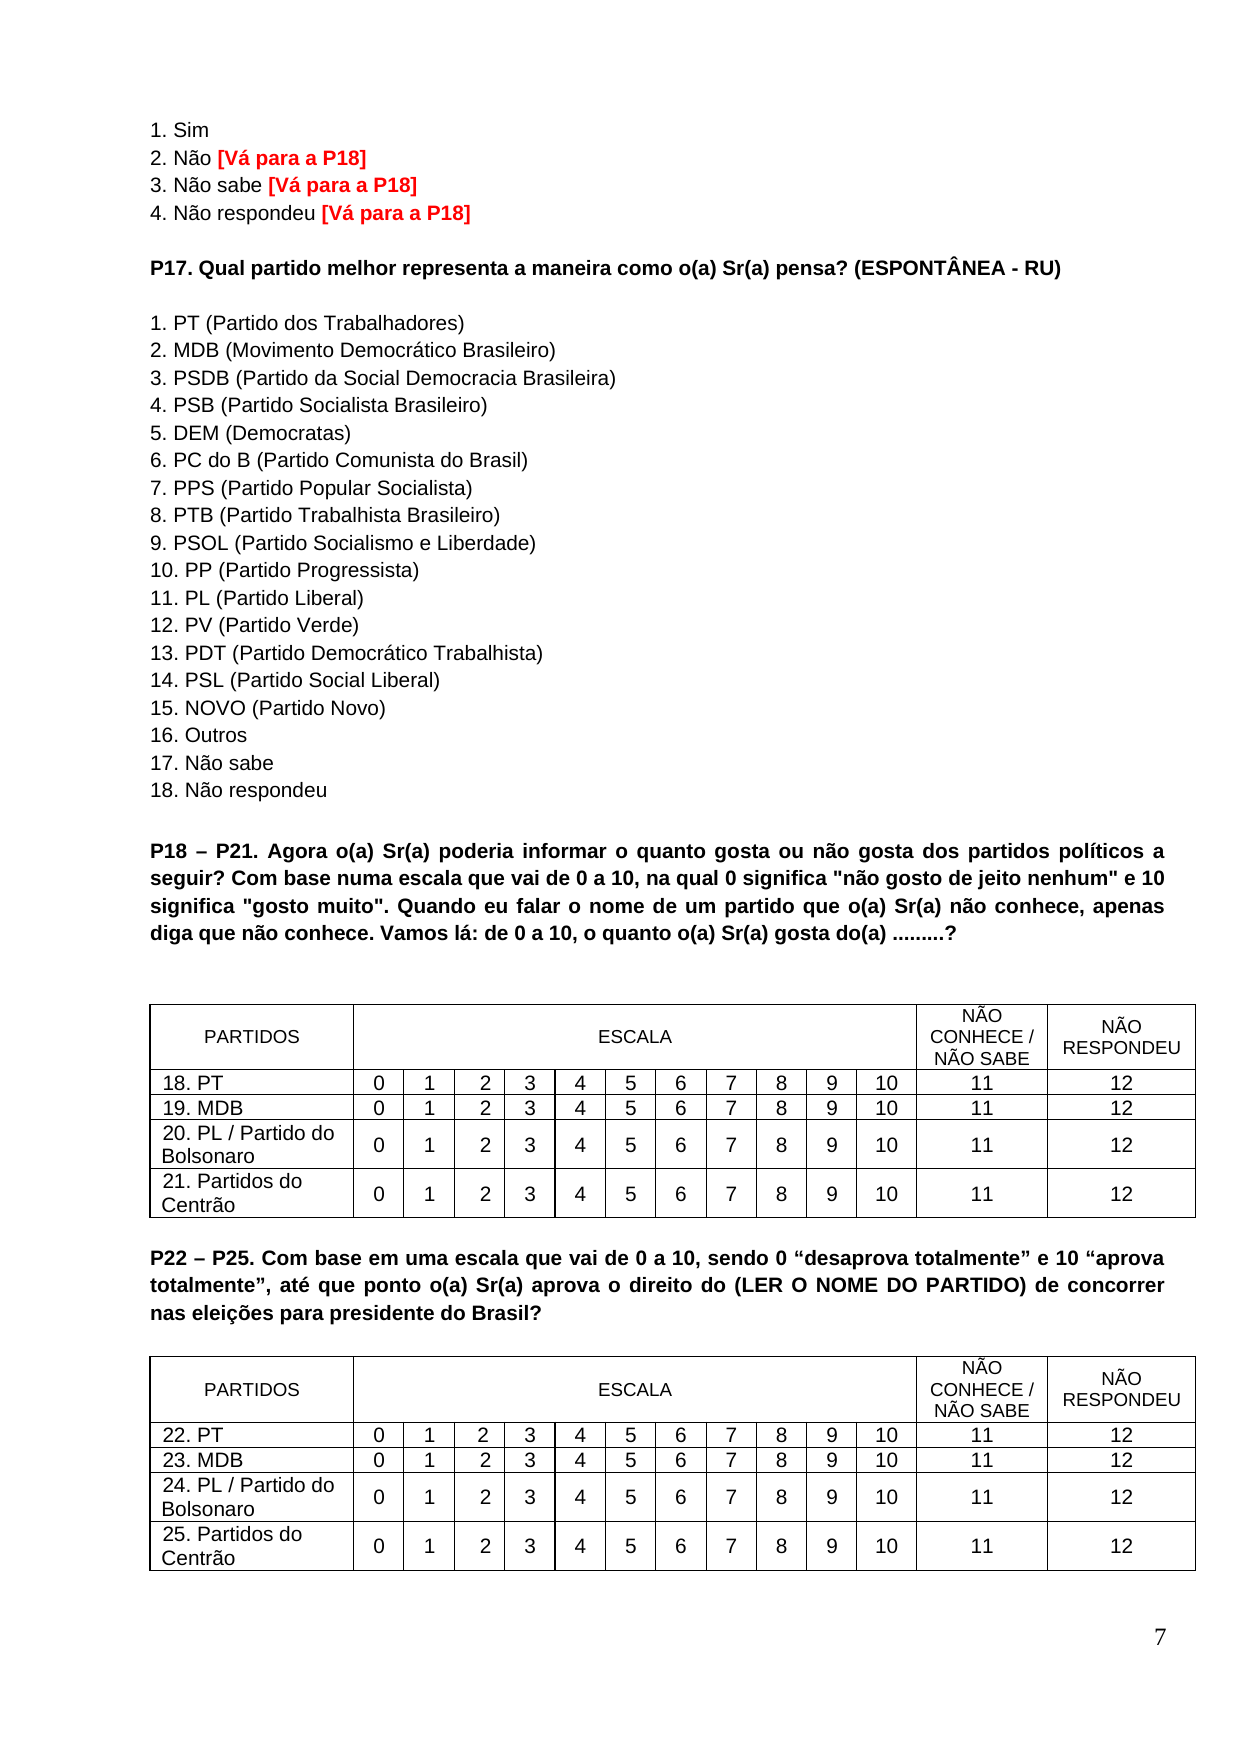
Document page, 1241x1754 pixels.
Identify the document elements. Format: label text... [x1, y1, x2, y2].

table_cell 4 [556, 1473, 605, 1521]
table_cell 3 [505, 1120, 554, 1168]
table_cell 5 [606, 1522, 655, 1569]
table_cell 12 [1048, 1070, 1195, 1094]
text 2. Não [Vá para a P18] [150, 146, 1166, 169]
table_cell 12 [1048, 1522, 1195, 1569]
table_cell 7 [707, 1473, 756, 1521]
table_cell 3 [505, 1473, 554, 1521]
table_cell 23. MDB [151, 1448, 353, 1472]
text 1. Sim [150, 118, 1166, 142]
text 4. PSB (Partido Socialista Brasileiro) [150, 393, 1166, 417]
table_cell 1 [404, 1070, 454, 1094]
text 8. PTB (Partido Trabalhista Brasileiro) [150, 503, 1166, 527]
table_cell 10 [857, 1070, 916, 1094]
table_cell 7 [707, 1070, 756, 1094]
table_cell 3 [505, 1095, 554, 1119]
table_cell 6 [656, 1423, 706, 1447]
text 3. Não sabe [Vá para a P18] [150, 173, 1166, 197]
table_cell 5 [606, 1120, 655, 1168]
table_cell 0 [354, 1095, 403, 1119]
table_cell 11 [917, 1473, 1047, 1521]
table_cell 7 [707, 1522, 756, 1569]
table_cell 0 [354, 1070, 403, 1094]
table_cell 9 [807, 1120, 856, 1168]
table_cell 0 [354, 1448, 403, 1472]
table_cell 12 [1048, 1120, 1195, 1168]
text 1. PT (Partido dos Trabalhadores) [150, 311, 1166, 334]
table_cell 8 [757, 1522, 806, 1569]
table_cell 4 [556, 1120, 605, 1168]
table_cell 25. Partidos do Centrão [151, 1522, 353, 1569]
table_cell 4 [556, 1423, 605, 1447]
table_cell 12 [1048, 1448, 1195, 1472]
table_cell 7 [707, 1423, 756, 1447]
text 6. PC do B (Partido Comunista do Brasil) [150, 448, 1166, 472]
table_cell 8 [757, 1448, 806, 1472]
table_cell 3 [505, 1169, 554, 1217]
table_cell 9 [807, 1169, 856, 1217]
table_cell 4 [556, 1448, 605, 1472]
table_cell 10 [857, 1120, 916, 1168]
table_cell 5 [606, 1448, 655, 1472]
table_cell 11 [917, 1423, 1047, 1447]
table_cell 10 [857, 1169, 916, 1217]
text 12. PV (Partido Verde) [150, 613, 1166, 637]
table_cell 2 [455, 1120, 504, 1168]
table_cell 6 [656, 1169, 706, 1217]
table_header ESCALA [354, 1357, 916, 1422]
table_header PARTIDOS [151, 1005, 353, 1069]
table_cell 8 [757, 1095, 806, 1119]
table_cell 20. PL / Partido do Bolsonaro [151, 1120, 353, 1168]
table_cell 6 [656, 1473, 706, 1521]
table_cell 8 [757, 1473, 806, 1521]
table_cell 4 [556, 1169, 605, 1217]
table_cell 8 [757, 1169, 806, 1217]
table_cell 7 [707, 1120, 756, 1168]
table_cell 19. MDB [151, 1095, 353, 1119]
table_cell 12 [1048, 1169, 1195, 1217]
table_cell 12 [1048, 1473, 1195, 1521]
text 14. PSL (Partido Social Liberal) [150, 668, 1166, 692]
table_cell 6 [656, 1070, 706, 1094]
table_cell 0 [354, 1423, 403, 1447]
table_cell 7 [707, 1448, 756, 1472]
table_header ESCALA [354, 1005, 916, 1069]
table_cell 2 [455, 1448, 504, 1472]
table_cell 10 [857, 1522, 916, 1569]
text 5. DEM (Democratas) [150, 421, 1166, 444]
text 10. PP (Partido Progressista) [150, 558, 1166, 582]
table_cell 10 [857, 1095, 916, 1119]
table_cell 1 [404, 1473, 454, 1521]
text 13. PDT (Partido Democrático Trabalhista) [150, 641, 1166, 664]
table_cell 11 [917, 1070, 1047, 1094]
table_cell 8 [757, 1423, 806, 1447]
table_cell 1 [404, 1448, 454, 1472]
table_cell 18. PT [151, 1070, 353, 1094]
table_cell 10 [857, 1448, 916, 1472]
table_cell 10 [857, 1423, 916, 1447]
table_cell 3 [505, 1448, 554, 1472]
table_cell 5 [606, 1169, 655, 1217]
table_cell 5 [606, 1423, 655, 1447]
table_cell 11 [917, 1095, 1047, 1119]
table_cell 6 [656, 1095, 706, 1119]
table_cell 11 [917, 1120, 1047, 1168]
table_cell 1 [404, 1095, 454, 1119]
table_cell 11 [917, 1169, 1047, 1217]
table_header PARTIDOS [151, 1357, 353, 1422]
text 18. Não respondeu [150, 778, 1166, 802]
table_cell 2 [455, 1423, 504, 1447]
table_cell 8 [757, 1070, 806, 1094]
text P17. Qual partido melhor representa a maneira como o(a) Sr(a) pensa? (ESPONTÂNEA - RU) [150, 256, 1166, 279]
table_cell 24. PL / Partido do Bolsonaro [151, 1473, 353, 1521]
table_header NÃO CONHECE / NÃO SABE [917, 1357, 1047, 1422]
table_cell 8 [757, 1120, 806, 1168]
table_cell 7 [707, 1095, 756, 1119]
table_cell 1 [404, 1120, 454, 1168]
table_cell 22. PT [151, 1423, 353, 1447]
table_cell 4 [556, 1070, 605, 1094]
table_cell 2 [455, 1522, 504, 1569]
table_cell 12 [1048, 1423, 1195, 1447]
table_cell 5 [606, 1095, 655, 1119]
table_cell 2 [455, 1070, 504, 1094]
text 4. Não respondeu [Vá para a P18] [150, 201, 1166, 224]
table_cell 6 [656, 1448, 706, 1472]
table_cell 9 [807, 1070, 856, 1094]
text 15. NOVO (Partido Novo) [150, 696, 1166, 719]
table_header NÃO CONHECE / NÃO SABE [917, 1005, 1047, 1069]
table_cell 2 [455, 1473, 504, 1521]
table_cell 12 [1048, 1095, 1195, 1119]
table_cell 7 [707, 1169, 756, 1217]
table_cell 5 [606, 1473, 655, 1521]
table_cell 10 [857, 1473, 916, 1521]
text P22 – P25. Com base em uma escala que vai de 0 a 10, sendo 0 “desaprova totalmente” e 10 “aprova totalmente”, até que ponto o(a) Sr(a) aprova o direito do (LER O NOME DO PARTIDO) de concorrer nas eleições para presidente do Brasil? [150, 1246, 1166, 1325]
text 17. Não sabe [150, 751, 1166, 774]
table_cell 1 [404, 1423, 454, 1447]
table_cell 2 [455, 1169, 504, 1217]
table_cell 1 [404, 1522, 454, 1569]
text 3. PSDB (Partido da Social Democracia Brasileira) [150, 366, 1166, 389]
table_cell 0 [354, 1169, 403, 1217]
table_cell 0 [354, 1473, 403, 1521]
text P18 – P21. Agora o(a) Sr(a) poderia informar o quanto gosta ou não gosta dos partidos políticos a seguir? Com base numa escala que vai de 0 a 10, na qual 0 significa "não gosto de jeito nenhum" e 10 significa "gosto muito". Quando eu falar o nome de um partido que o(a) Sr(a) não conhece, apenas diga que não conhece. Vamos lá: de 0 a 10, o quanto o(a) Sr(a) gosta do(a) .........? [150, 839, 1166, 945]
table_cell 1 [404, 1169, 454, 1217]
table_cell 9 [807, 1095, 856, 1119]
table_cell 0 [354, 1522, 403, 1569]
table_cell 11 [917, 1522, 1047, 1569]
table_cell 21. Partidos do Centrão [151, 1169, 353, 1217]
table_header NÃO RESPONDEU [1048, 1005, 1195, 1069]
table_cell 4 [556, 1095, 605, 1119]
table_cell 6 [656, 1522, 706, 1569]
table_cell 9 [807, 1448, 856, 1472]
text 7. PPS (Partido Popular Socialista) [150, 476, 1166, 499]
text 11. PL (Partido Liberal) [150, 586, 1166, 609]
table_cell 9 [807, 1522, 856, 1569]
table_cell 2 [455, 1095, 504, 1119]
table_cell 11 [917, 1448, 1047, 1472]
table_cell 6 [656, 1120, 706, 1168]
table_cell 9 [807, 1473, 856, 1521]
table_cell 0 [354, 1120, 403, 1168]
table_cell 3 [505, 1070, 554, 1094]
text 16. Outros [150, 723, 1166, 747]
table_cell 4 [556, 1522, 605, 1569]
table_cell 3 [505, 1423, 554, 1447]
table_cell 5 [606, 1070, 655, 1094]
text 9. PSOL (Partido Socialismo e Liberdade) [150, 531, 1166, 554]
table_cell 3 [505, 1522, 554, 1569]
text 2. MDB (Movimento Democrático Brasileiro) [150, 338, 1166, 362]
table_cell 9 [807, 1423, 856, 1447]
table_header NÃO RESPONDEU [1048, 1357, 1195, 1422]
